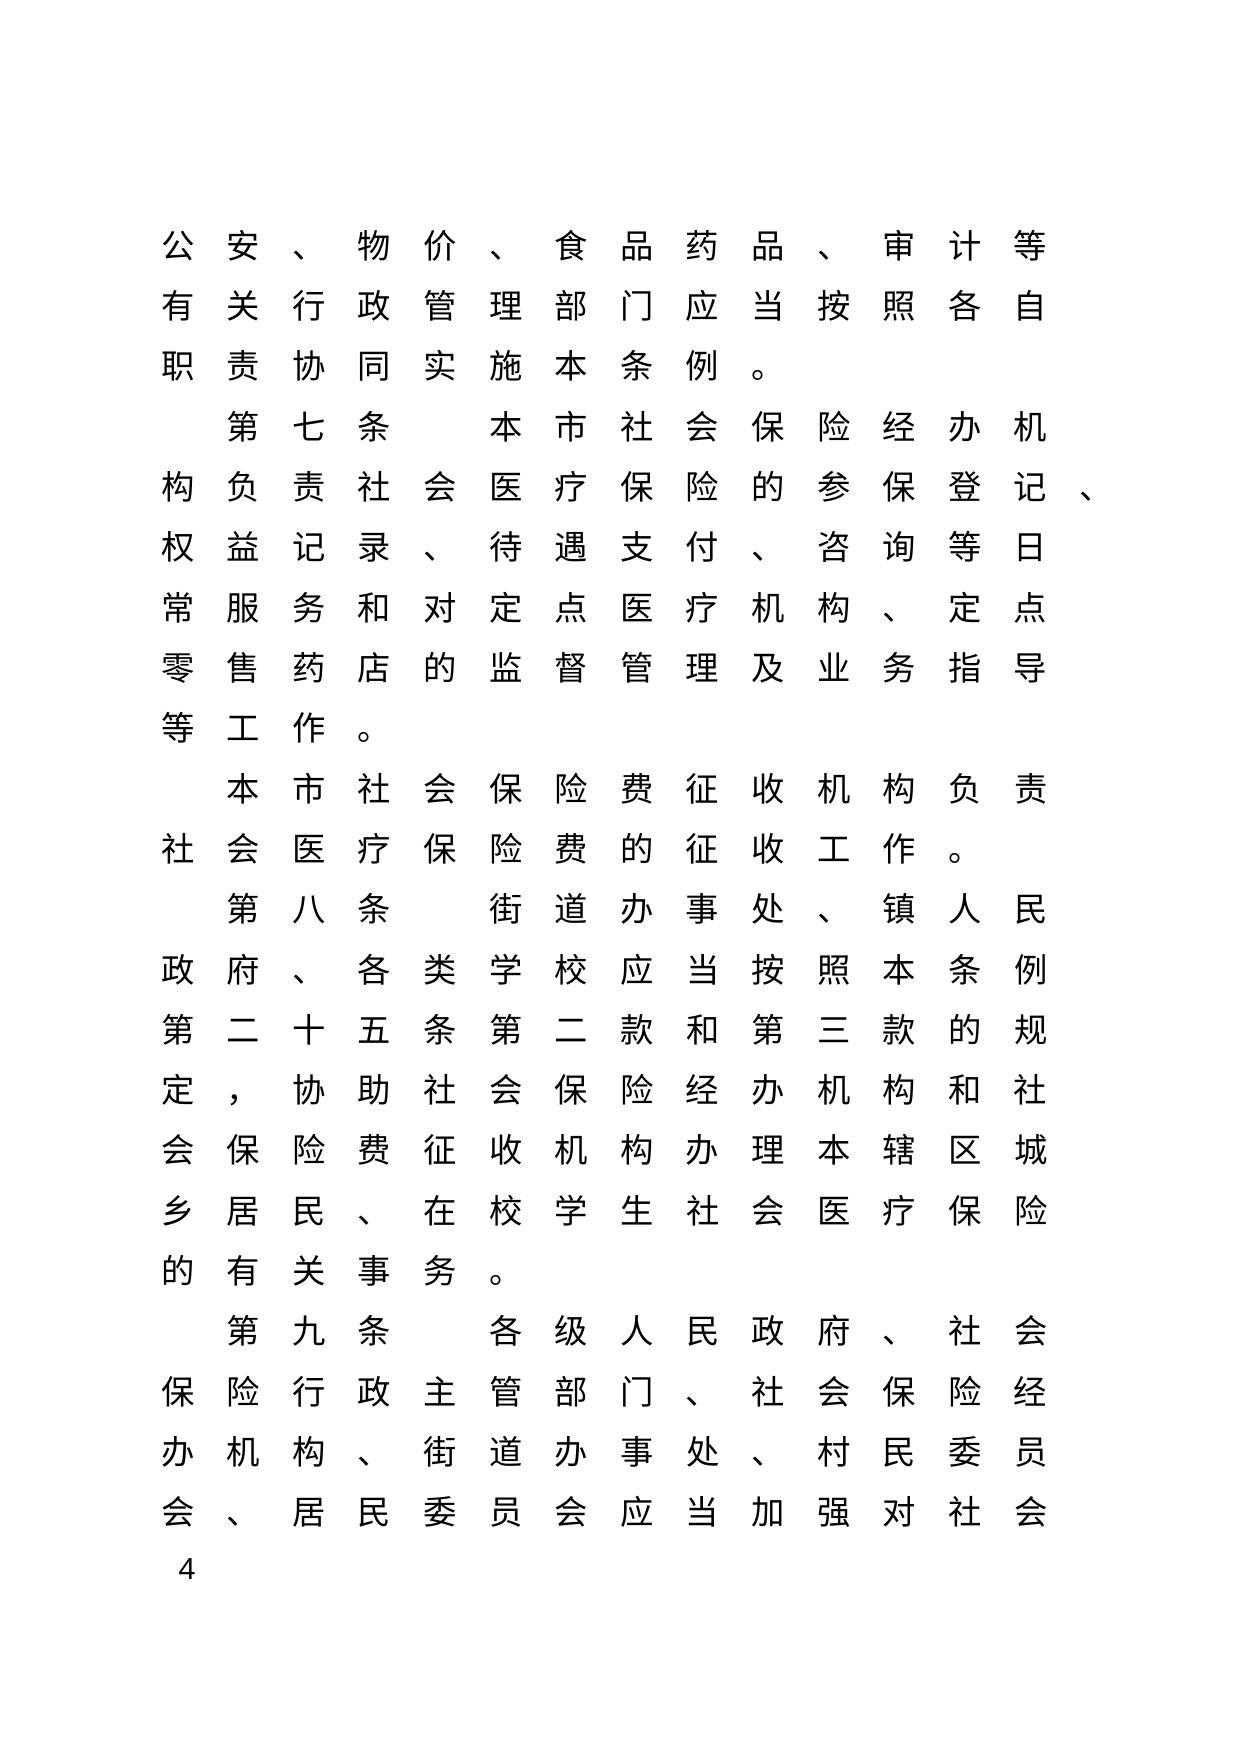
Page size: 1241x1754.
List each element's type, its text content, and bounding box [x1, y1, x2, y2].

text 第八条 街道办事处、镇人民政府、各类学校应当按照本条例第二十五条第二款和第三款的规定，协助社会保险经办机构和社会保险费征收机构办理本辖区城乡居民、在校学生社会医疗保险的有关事务。 [161, 877, 1079, 1299]
text 本市社会保险费征收机构负责社会医疗保险费的征收工作。 [161, 756, 1079, 877]
text 第七条 本市社会保险经办机构负责社会医疗保险的参保登记、权益记录、待遇支付、咨询等日常服务和对定点医疗机构、定点零售药店的监督管理及业务指导等工作。 [161, 394, 1079, 756]
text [161, 213, 1079, 394]
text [161, 1299, 1079, 1540]
